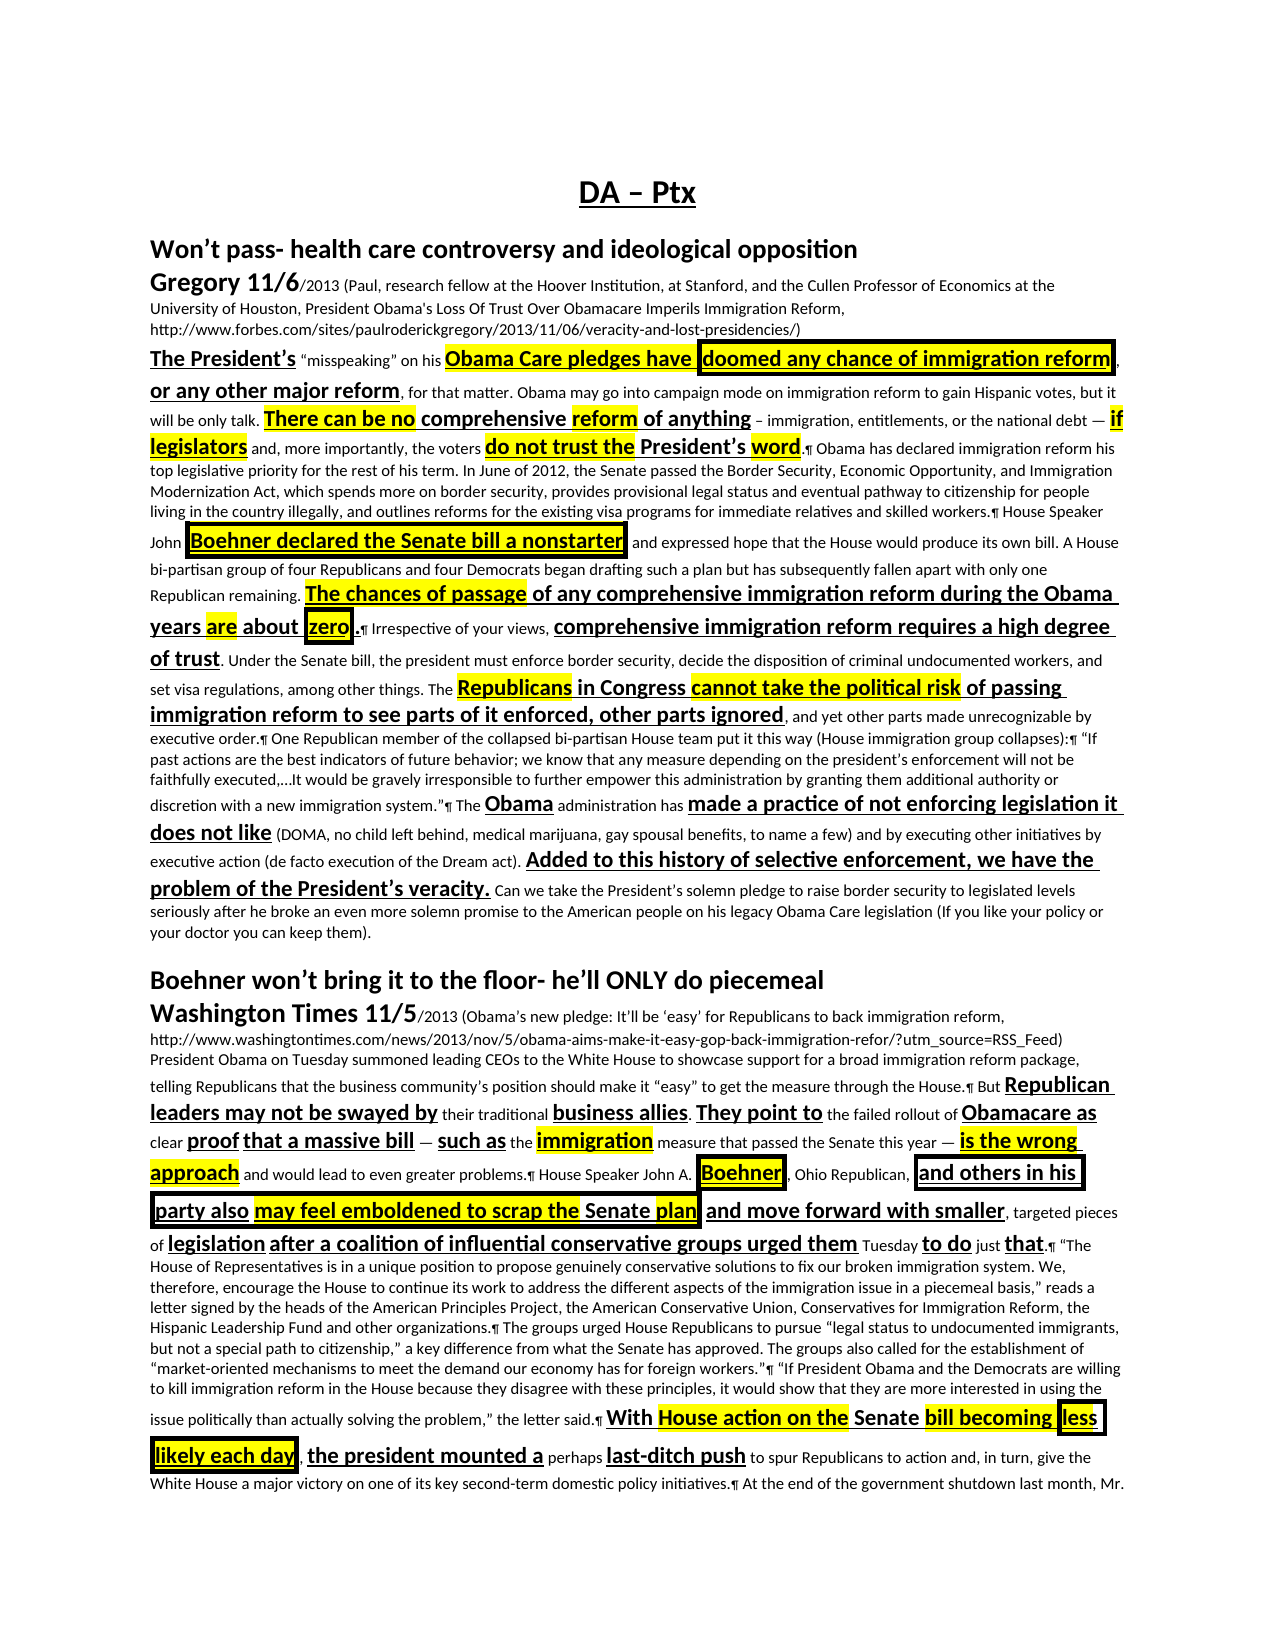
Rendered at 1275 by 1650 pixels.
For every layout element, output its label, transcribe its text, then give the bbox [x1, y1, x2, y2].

text Gregory 11/6/2013 (Paul, research fellow at the Hoover Institution, at Stanford, and the Cullen Professor of Economics at the University of Houston, President Obama's Loss Of Trust Over Obamacare Imperils Immigration Reform, http://www.forbes.com/sites/paulroderickgregory/2013/11/06/veracity-and-lost-presidencies/) [150, 265, 1125, 339]
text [150, 1049, 1125, 1494]
subtitle Won’t pass- health care controversy and ideological opposition [150, 232, 1125, 265]
text Washington Times 11/5/2013 (Obama’s new pledge: It’ll be ‘easy’ for Republicans to back immigration reform, http://www.washingtontimes.com/news/2013/nov/5/obama-aims-make-it-easy-gop-back-immigration-refor/?utm_source=RSS_Feed) [150, 996, 1125, 1049]
text The President’s “misspeaking” on his Obama Care pledges have doomed any chance of immigration reform, or any other major reform, for that matter. Obama may go into campaign mode on immigration reform to gain Hispanic votes, but it will be only talk. There can be no comprehensive reform of anything – immigration, entitlements, or the national debt — if legislators and, more importantly, the voters do not trust the President’s word.¶ Obama has declared immigration reform his top legislative priority for the rest of his term. In June of 2012, the Senate passed the Border Security, Economic Opportunity, and Immigration Modernization Act, which spends more on border security, provides provisional legal status and eventual pathway to citizenship for people living in the country illegally, and outlines reforms for the existing visa programs for immediate relatives and skilled workers.¶ House Speaker John Boehner declared the Senate bill a nonstarter and expressed hope that the House would produce its own bill. A House bi-partisan group of four Republicans and four Democrats began drafting such a plan but has subsequently fallen apart with only one Republican remaining. The chances of passage of any comprehensive immigration reform during the Obama years are about zero.¶ Irrespective of your views, comprehensive immigration reform requires a high degree of trust. Under the Senate bill, the president must enforce border security, decide the disposition of criminal undocumented workers, and set visa regulations, among other things. The Republicans in Congress cannot take the political risk of passing immigration reform to see parts of it enforced, other parts ignored, and yet other parts made unrecognizable by executive order.¶ One Republican member of the collapsed bi-partisan House team put it this way (House immigration group collapses):¶ “If past actions are the best indicators of future behavior; we know that any measure depending on the president’s enforcement will not be faithfully executed,…It would be gravely irresponsible to further empower this administration by granting them additional authority or discretion with a new immigration system.”¶ The Obama administration has made a practice of not enforcing legislation it does not like (DOMA, no child left behind, medical marijuana, gay spousal benefits, to name a few) and by executing other initiatives by executive action (de facto execution of the Dream act). Added to this history of selective enforcement, we have the problem of the President’s veracity. Can we take the President’s solemn pledge to raise border security to legislated levels seriously after he broke an even more solemn promise to the American people on his legacy Obama Care legislation (If you like your policy or your doctor you can keep them). [150, 339, 1125, 942]
subtitle DA – Ptx [150, 171, 1125, 212]
subtitle Boehner won’t bring it to the floor- he’ll ONLY do piecemeal [150, 963, 1125, 996]
